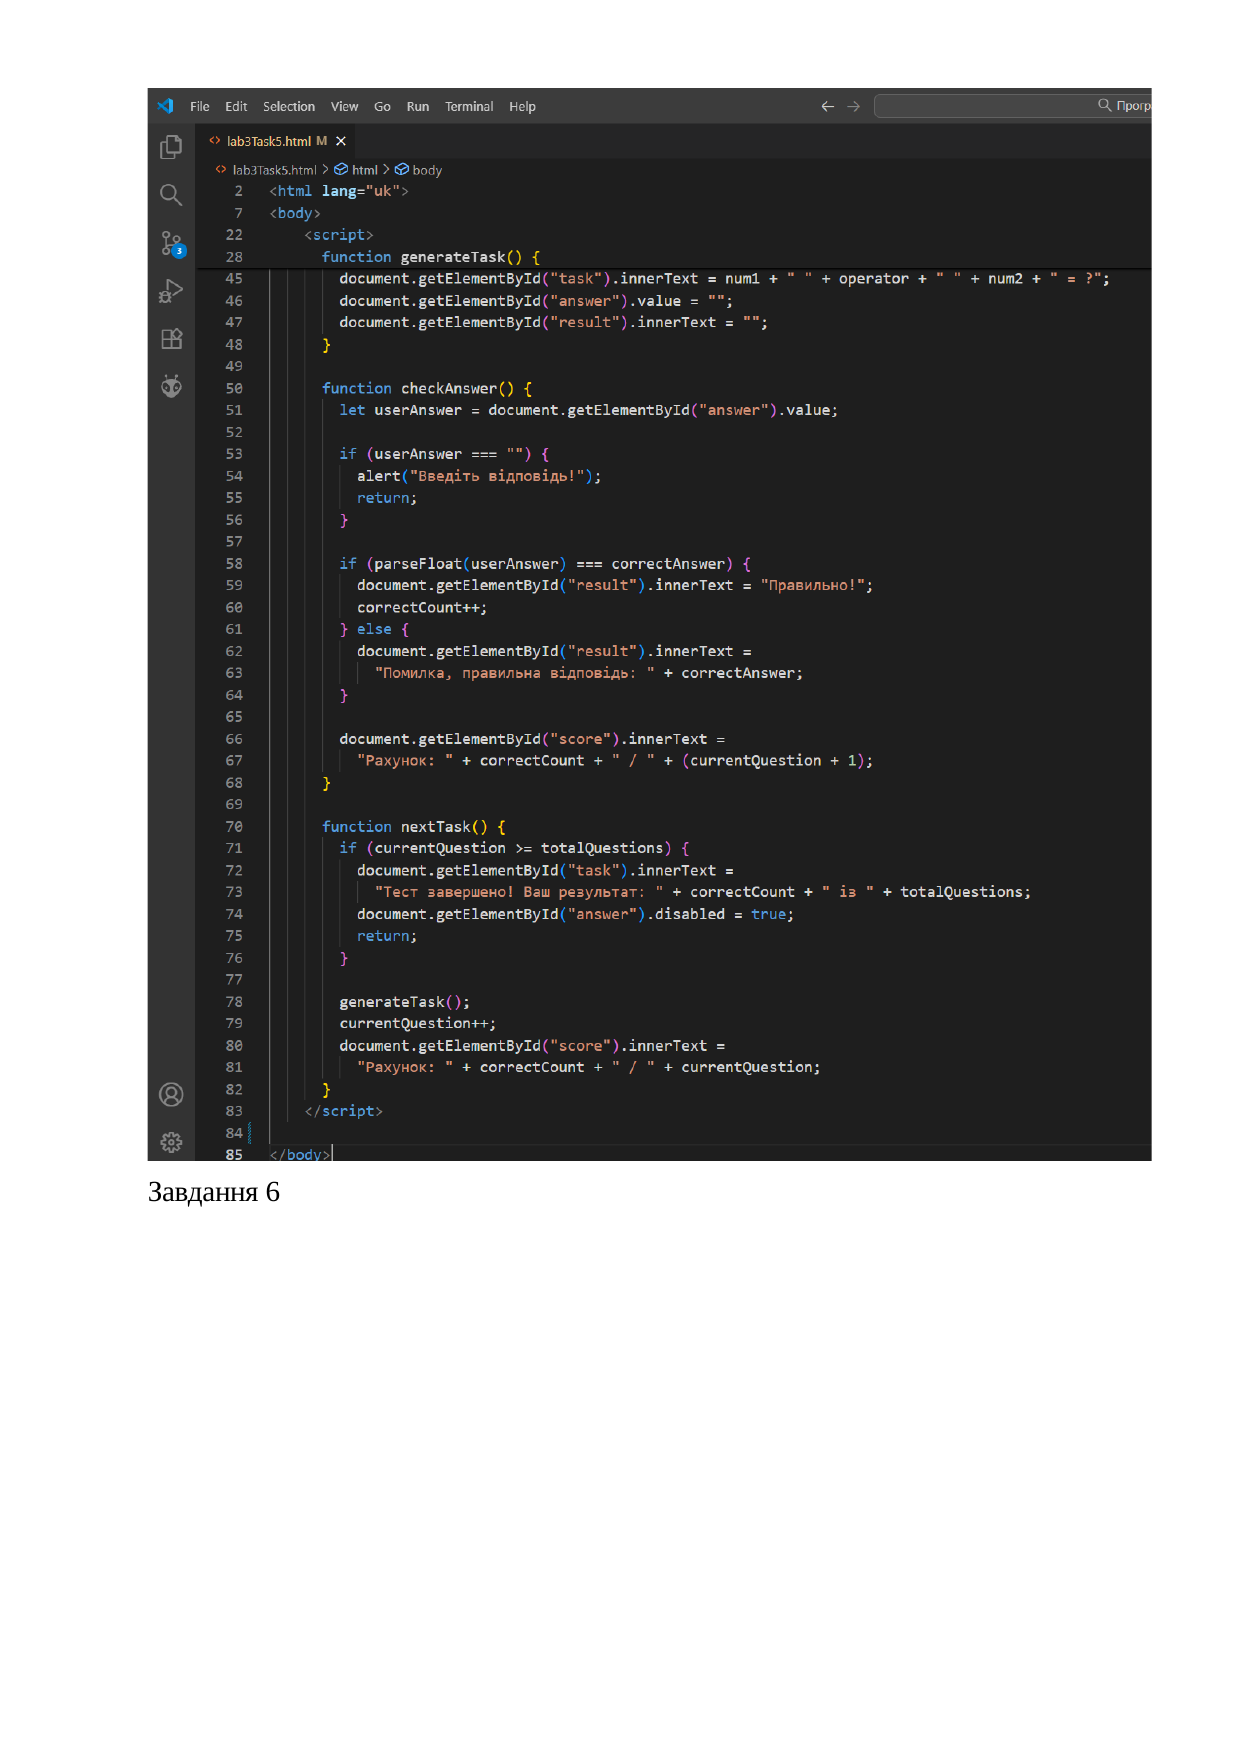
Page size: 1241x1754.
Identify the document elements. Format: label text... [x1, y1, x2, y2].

picture [147, 88, 1152, 1161]
text Завдання 6 [148, 1174, 972, 1207]
